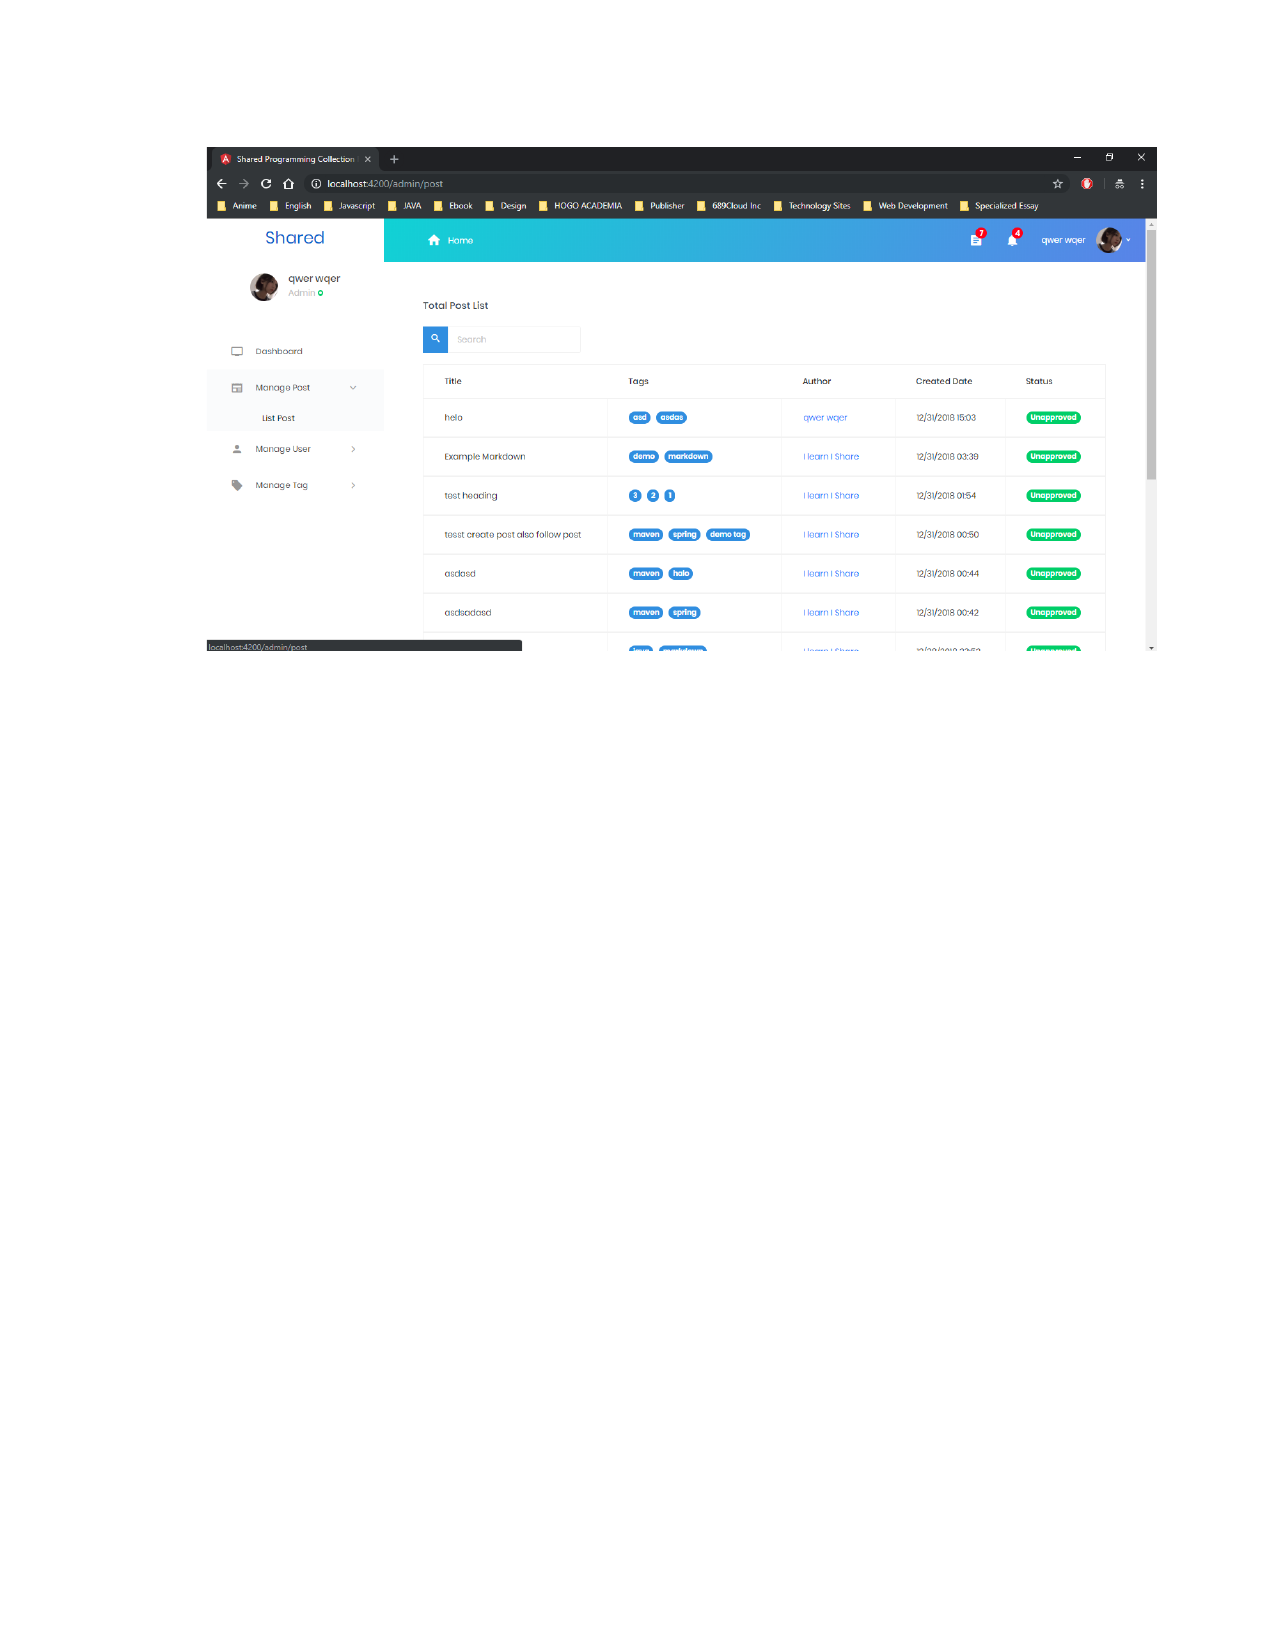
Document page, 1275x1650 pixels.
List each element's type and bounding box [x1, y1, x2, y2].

picture [206, 147, 1157, 651]
